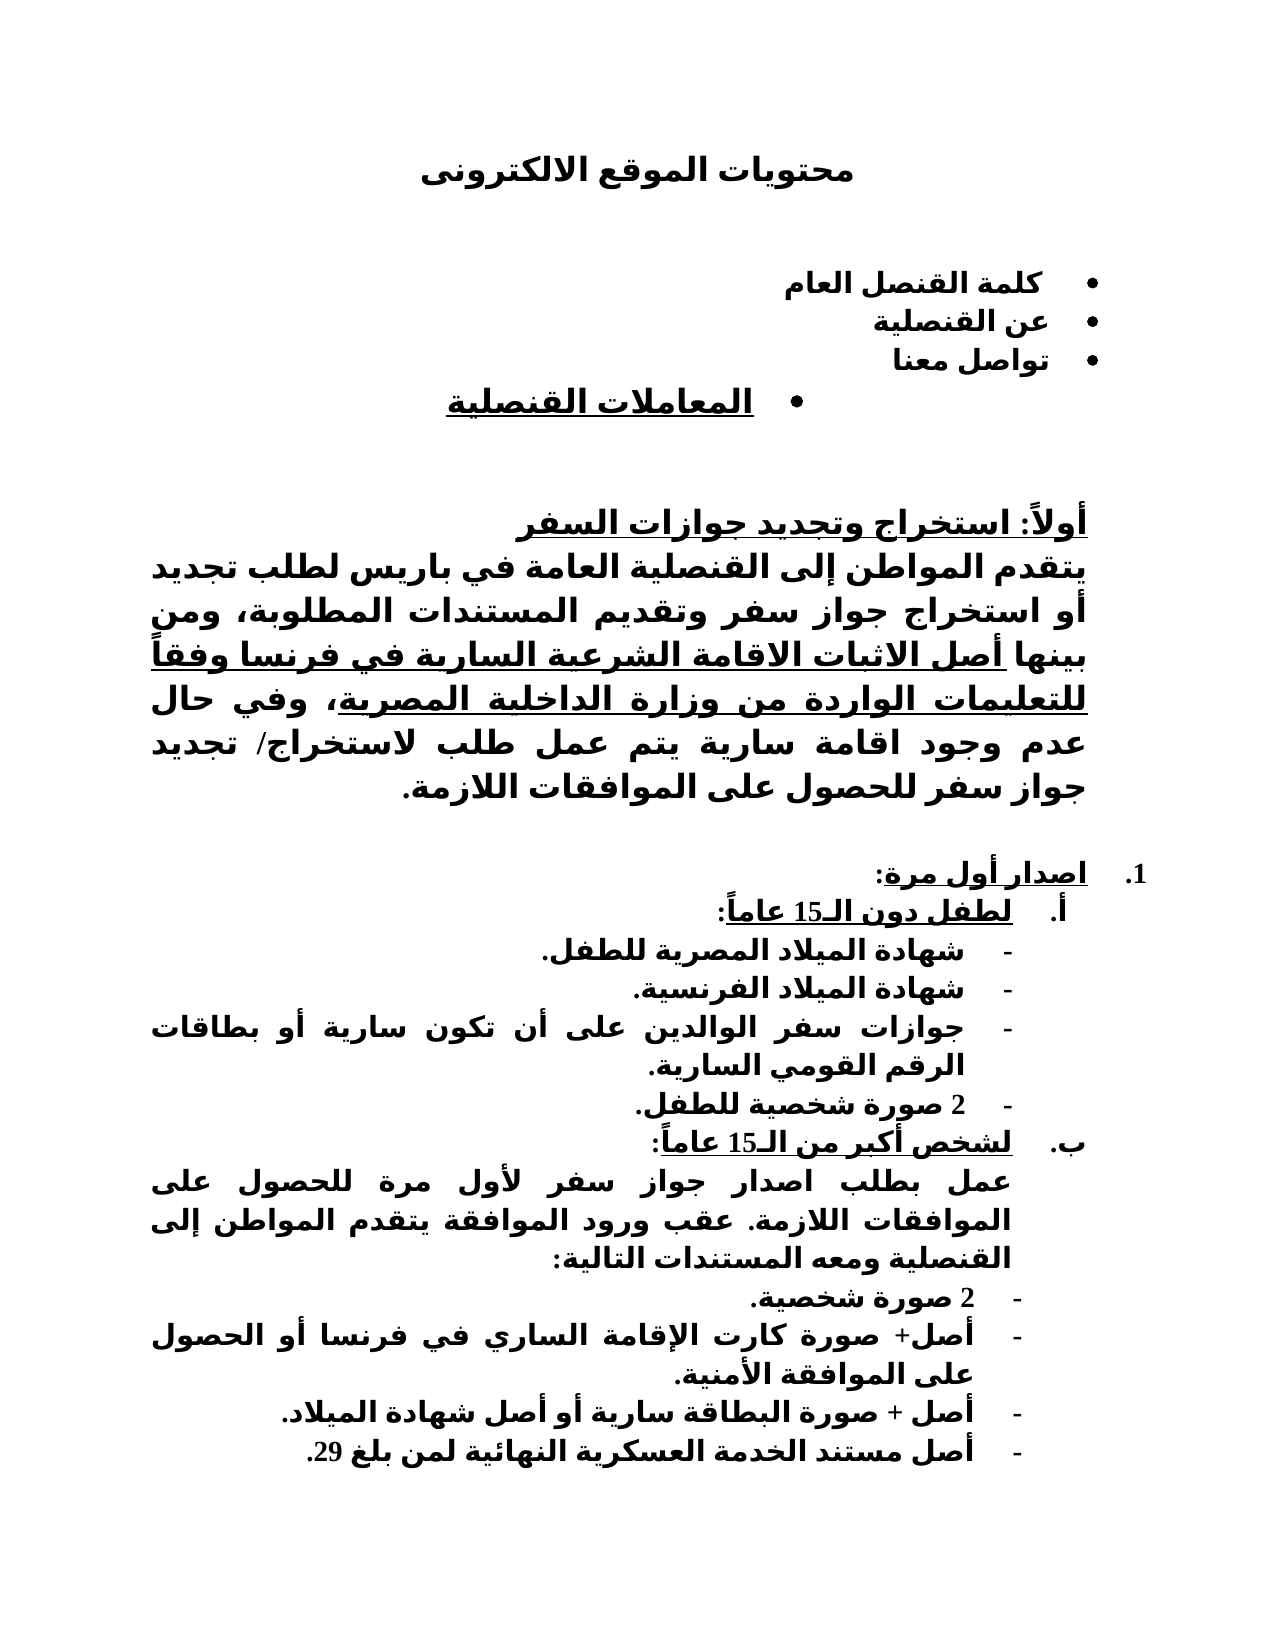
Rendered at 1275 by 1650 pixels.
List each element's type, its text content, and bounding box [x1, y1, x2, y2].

text محتويات الموقع الالكترونى [150, 150, 1125, 188]
list اصدار أول مرة: [150, 856, 1125, 889]
list شهادة الميلاد المصرية للطفل. [150, 933, 1003, 966]
list أصل مستند الخدمة العسكرية النهائية لمن بلغ 29. [150, 1434, 1012, 1467]
list أصل + صورة البطاقة سارية أو أصل شهادة الميلاد. [150, 1395, 1012, 1429]
list يتقدم المواطن إلى القنصلية العامة في باريس لطلب تجديد أو استخراج جواز سفر وتقديم المستندات المطلوبة، ومن بينها أصل الاثبات الاقامة الشرعية السارية في فرنسا وفقاً للتعليمات الواردة من وزارة الداخلية المصرية، وفي حال عدم وجود اقامة سارية يتم عمل طلب لاستخراج/ تجديد جواز سفر للحصول على الموافقات اللازمة. [150, 547, 1087, 806]
list لشخص أكبر من الـ15 عاماً: [150, 1126, 1050, 1159]
list المعاملات القنصلية [150, 382, 1087, 420]
list شهادة الميلاد الفرنسية. [150, 971, 1003, 1005]
list 2 صورة شخصية. [150, 1280, 1012, 1313]
list عن القنصلية [150, 304, 1087, 338]
list أولاً: استخراج وتجديد جوازات السفر [150, 503, 1087, 542]
list تواصل معنا [150, 343, 1087, 377]
list 2 صورة شخصية للطفل. [150, 1087, 1003, 1121]
list عمل بطلب اصدار جواز سفر لأول مرة للحصول على الموافقات اللازمة. عقب ورود الموافقة يتقدم المواطن إلى القنصلية ومعه المستندات التالية: [150, 1164, 1012, 1275]
list جوازات سفر الوالدين على أن تكون سارية أو بطاقات الرقم القومي السارية. [150, 1010, 1003, 1082]
list لطفل دون الـ15 عاماً: [150, 894, 1050, 928]
list أصل+ صورة كارت الإقامة الساري في فرنسا أو الحصول على الموافقة الأمنية. [150, 1318, 1012, 1390]
list كلمة القنصل العام [150, 266, 1087, 299]
